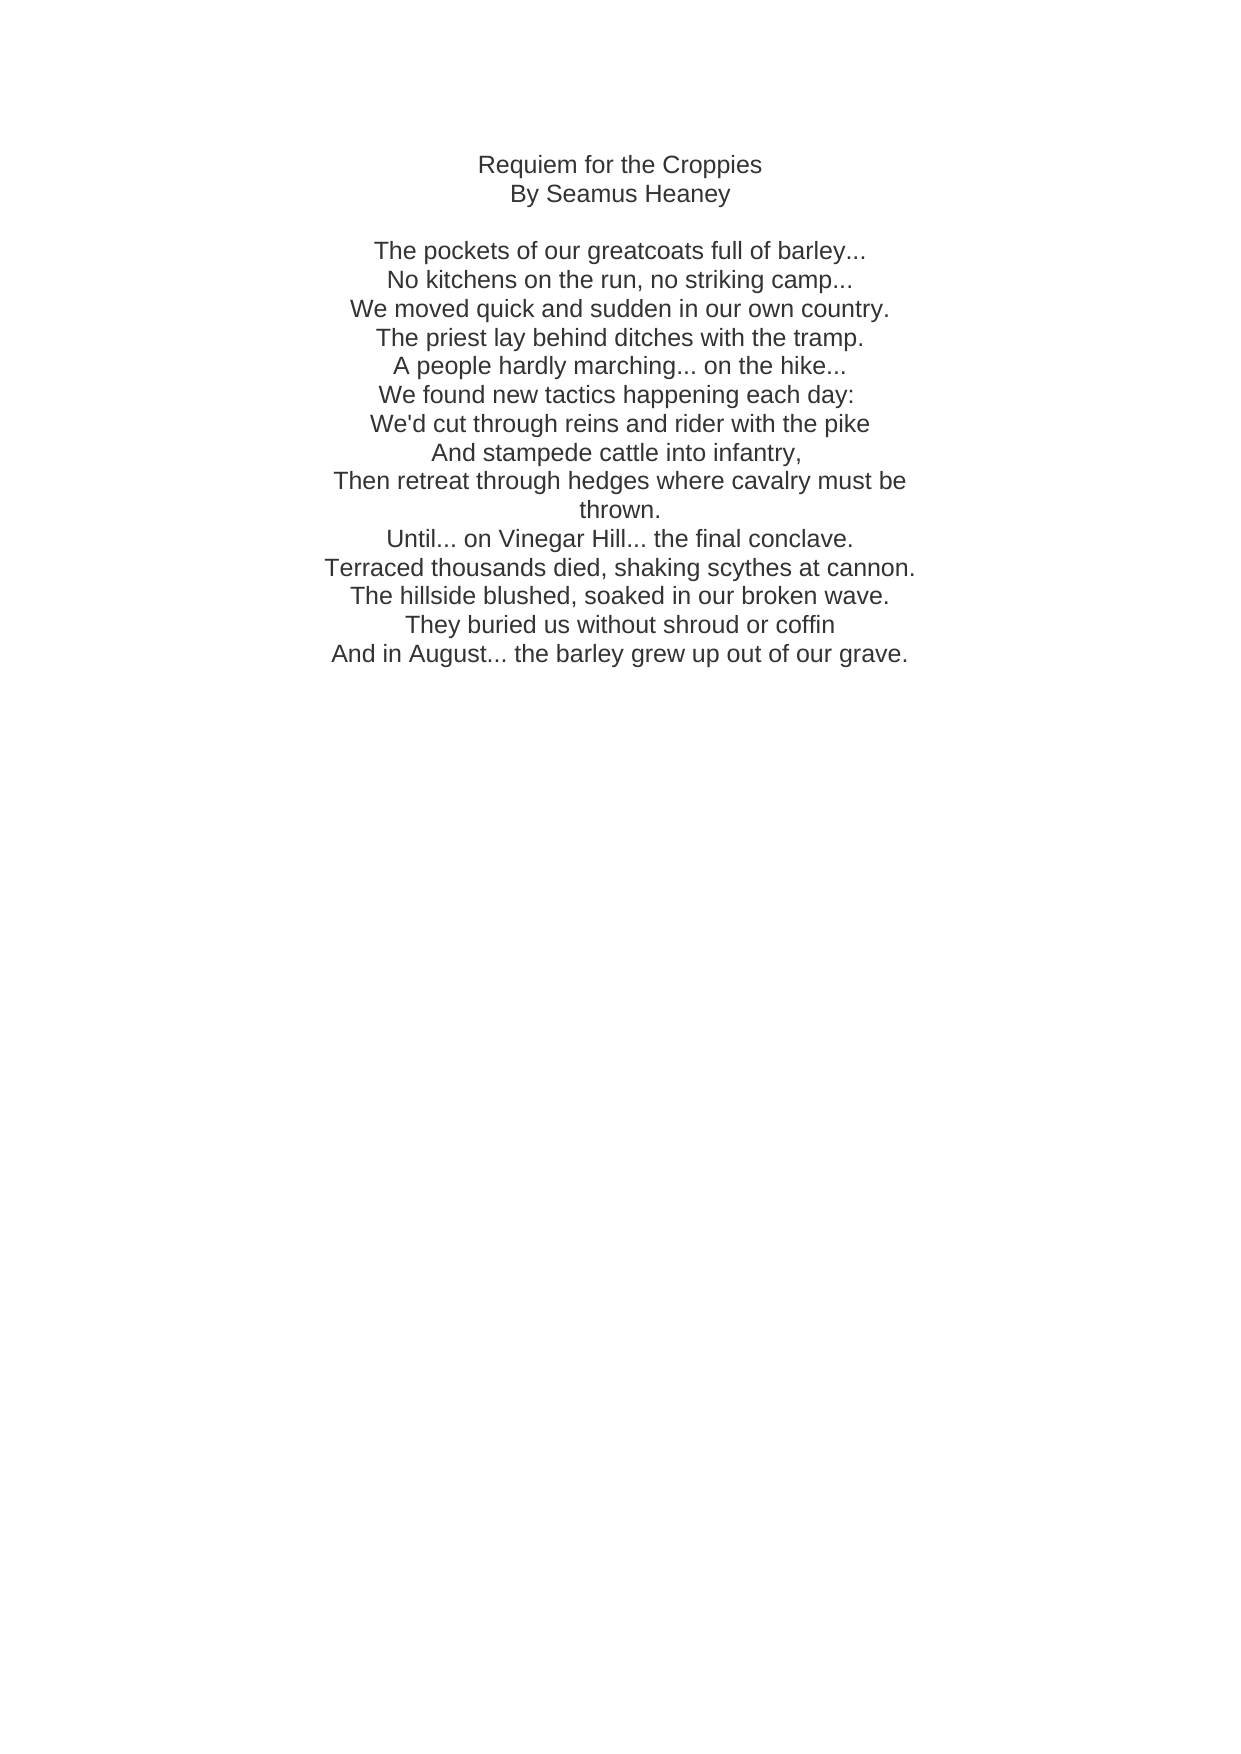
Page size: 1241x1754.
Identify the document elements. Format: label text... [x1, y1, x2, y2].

text Requiem for the Croppies [150, 150, 1090, 179]
text By Seamus Heaney [150, 179, 1090, 207]
text The pockets of our greatcoats full of barley... No kitchens on the run, no striking camp... We moved quick and sudden in our own country. The priest lay behind ditches with the tramp. A people hardly marching... on the hike... We found new tactics happening each day: We'd cut through reins and rider with the pike And stampede cattle into infantry, Then retreat through hedges where cavalry must be [150, 236, 1090, 495]
text thrown. Until... on Vinegar Hill... the final conclave. Terraced thousands died, shaking scythes at cannon. The hillside blushed, soaked in our broken wave. They buried us without shroud or coffin And in August... the barley grew up out of our grave. [150, 495, 1090, 667]
